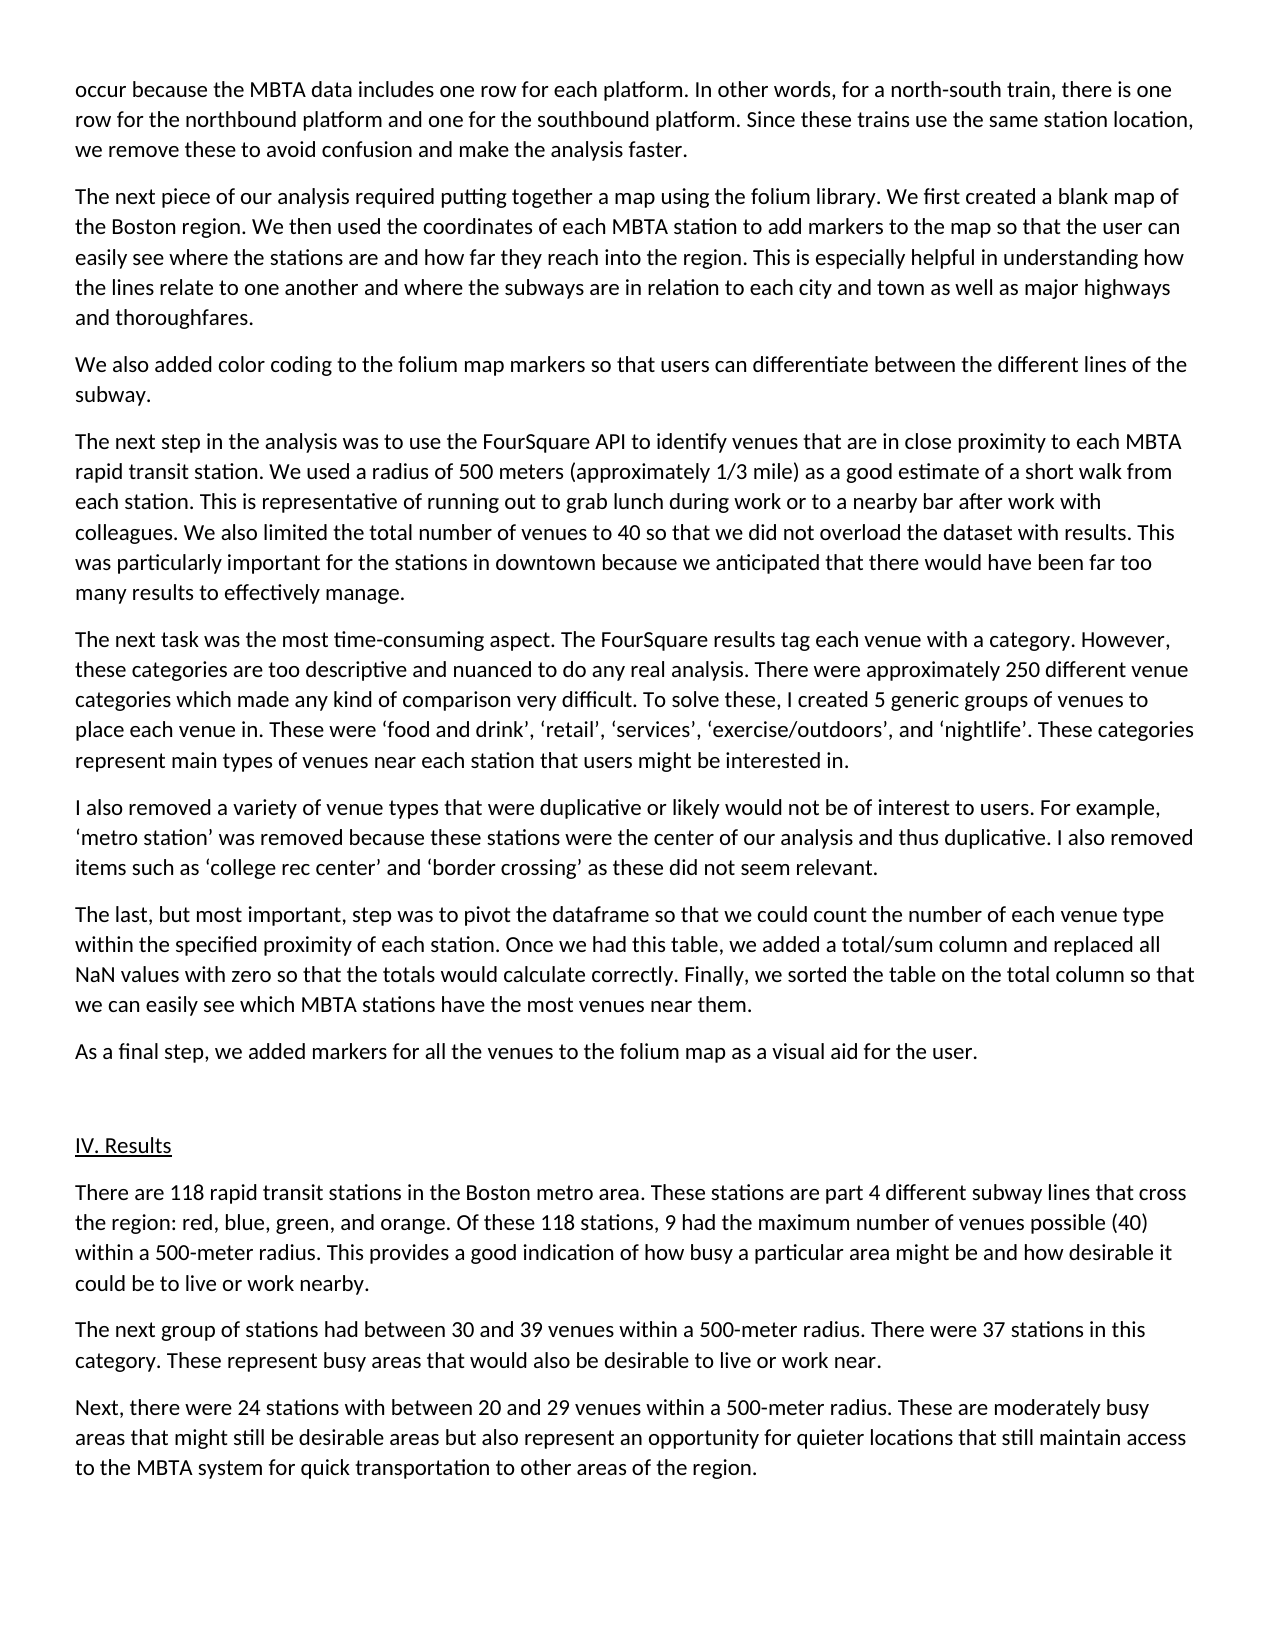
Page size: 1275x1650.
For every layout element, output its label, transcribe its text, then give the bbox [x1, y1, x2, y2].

text Next, there were 24 stations with between 20 and 29 venues within a 500-meter radius. These are moderately busy areas that might still be desirable areas but also represent an opportunity for quieter locations that still maintain access to the MBTA system for quick transportation to other areas of the region. [75, 1393, 1200, 1481]
text The next piece of our analysis required putting together a map using the folium library. We first created a blank map of the Boston region. We then used the coordinates of each MBTA station to add markers to the map so that the user can easily see where the stations are and how far they reach into the region. This is especially helpful in understanding how the lines relate to one another and where the subways are in relation to each city and town as well as major highways and thoroughfares. [75, 182, 1200, 331]
text The next group of stations had between 30 and 39 venues within a 500-meter radius. There were 37 stations in this category. These represent busy areas that would also be desirable to live or work near. [75, 1316, 1200, 1374]
text IV. Results [75, 1131, 1200, 1159]
text The next task was the most time-consuming aspect. The FourSquare results tag each venue with a category. However, these categories are too descriptive and nuanced to do any real analysis. There were approximately 250 different venue categories which made any kind of comparison very difficult. To solve these, I created 5 generic groups of venues to place each venue in. These were ‘food and drink’, ‘retail’, ‘services’, ‘exercise/outdoors’, and ‘nightlife’. These categories represent main types of venues near each station that users might be interested in. [75, 625, 1200, 774]
text I also removed a variety of venue types that were duplicative or likely would not be of interest to users. For example, ‘metro station’ was removed because these stations were the center of our analysis and thus duplicative. I also removed items such as ‘college rec center’ and ‘border crossing’ as these did not seem relevant. [75, 793, 1200, 881]
text As a final step, we added markers for all the venues to the folium map as a visual aid for the user. [75, 1037, 1200, 1066]
text There are 118 rapid transit stations in the Boston metro area. These stations are part 4 different subway lines that cross the region: red, blue, green, and orange. Of these 118 stations, 9 had the maximum number of venues possible (40) within a 500-meter radius. This provides a good indication of how busy a particular area might be and how desirable it could be to live or work nearby. [75, 1178, 1200, 1297]
text The last, but most important, step was to pivot the dataframe so that we could count the number of each venue type within the specified proximity of each station. Once we had this table, we added a total/sum column and replaced all NaN values with zero so that the totals would calculate correctly. Finally, we sorted the table on the total column so that we can easily see which MBTA stations have the most venues near them. [75, 900, 1200, 1019]
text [75, 75, 1200, 163]
text We also added color coding to the folium map markers so that users can differentiate between the different lines of the subway. [75, 350, 1200, 408]
text The next step in the analysis was to use the FourSquare API to identify venues that are in close proximity to each MBTA rapid transit station. We used a radius of 500 meters (approximately 1/3 mile) as a good estimate of a short walk from each station. This is representative of running out to grab lunch during work or to a nearby bar after work with colleagues. We also limited the total number of venues to 40 so that we did not overload the dataset with results. This was particularly important for the stations in downtown because we anticipated that there would have been far too many results to effectively manage. [75, 427, 1200, 606]
